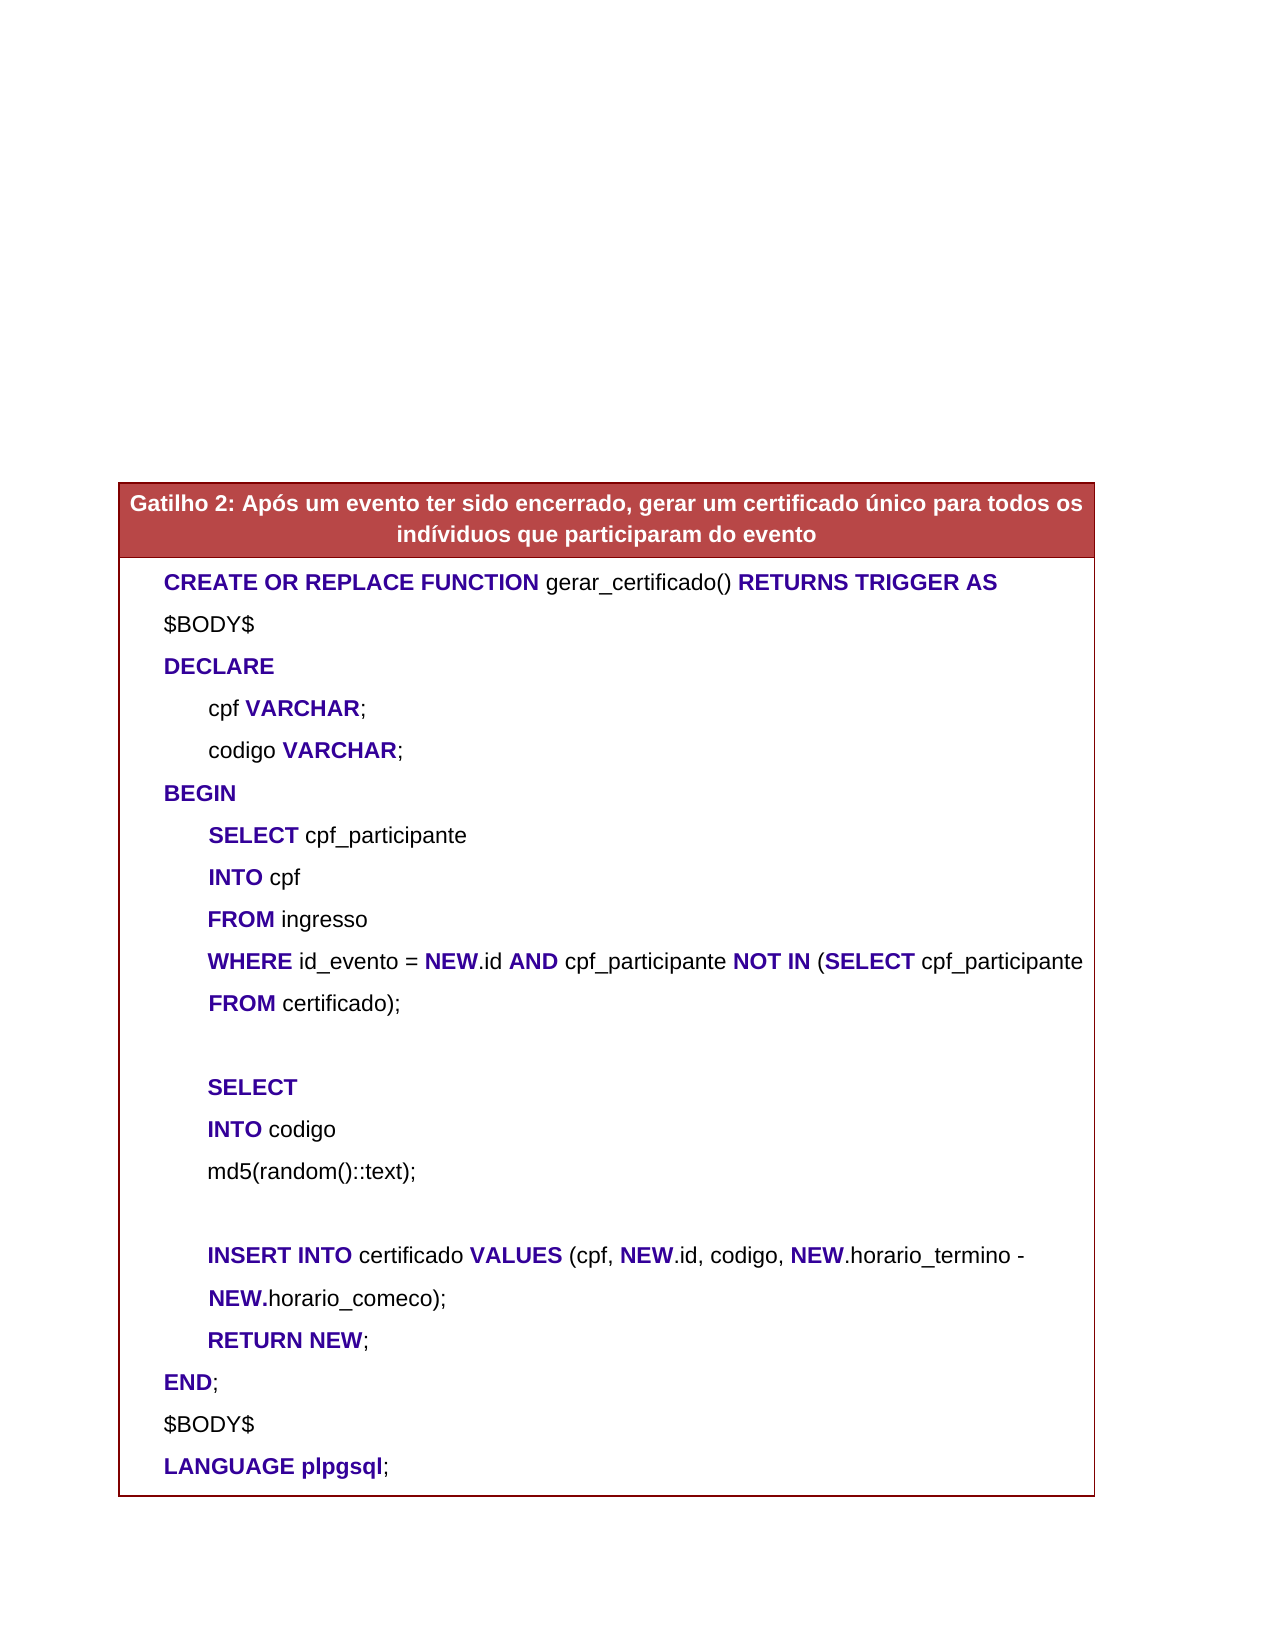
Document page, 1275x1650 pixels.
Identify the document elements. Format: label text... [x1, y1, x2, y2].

table_header Gatilho 2: Após um evento ter sido encerrado, gerar um certificado único para todos os indíviduos que participaram do evento [120, 484, 1094, 557]
